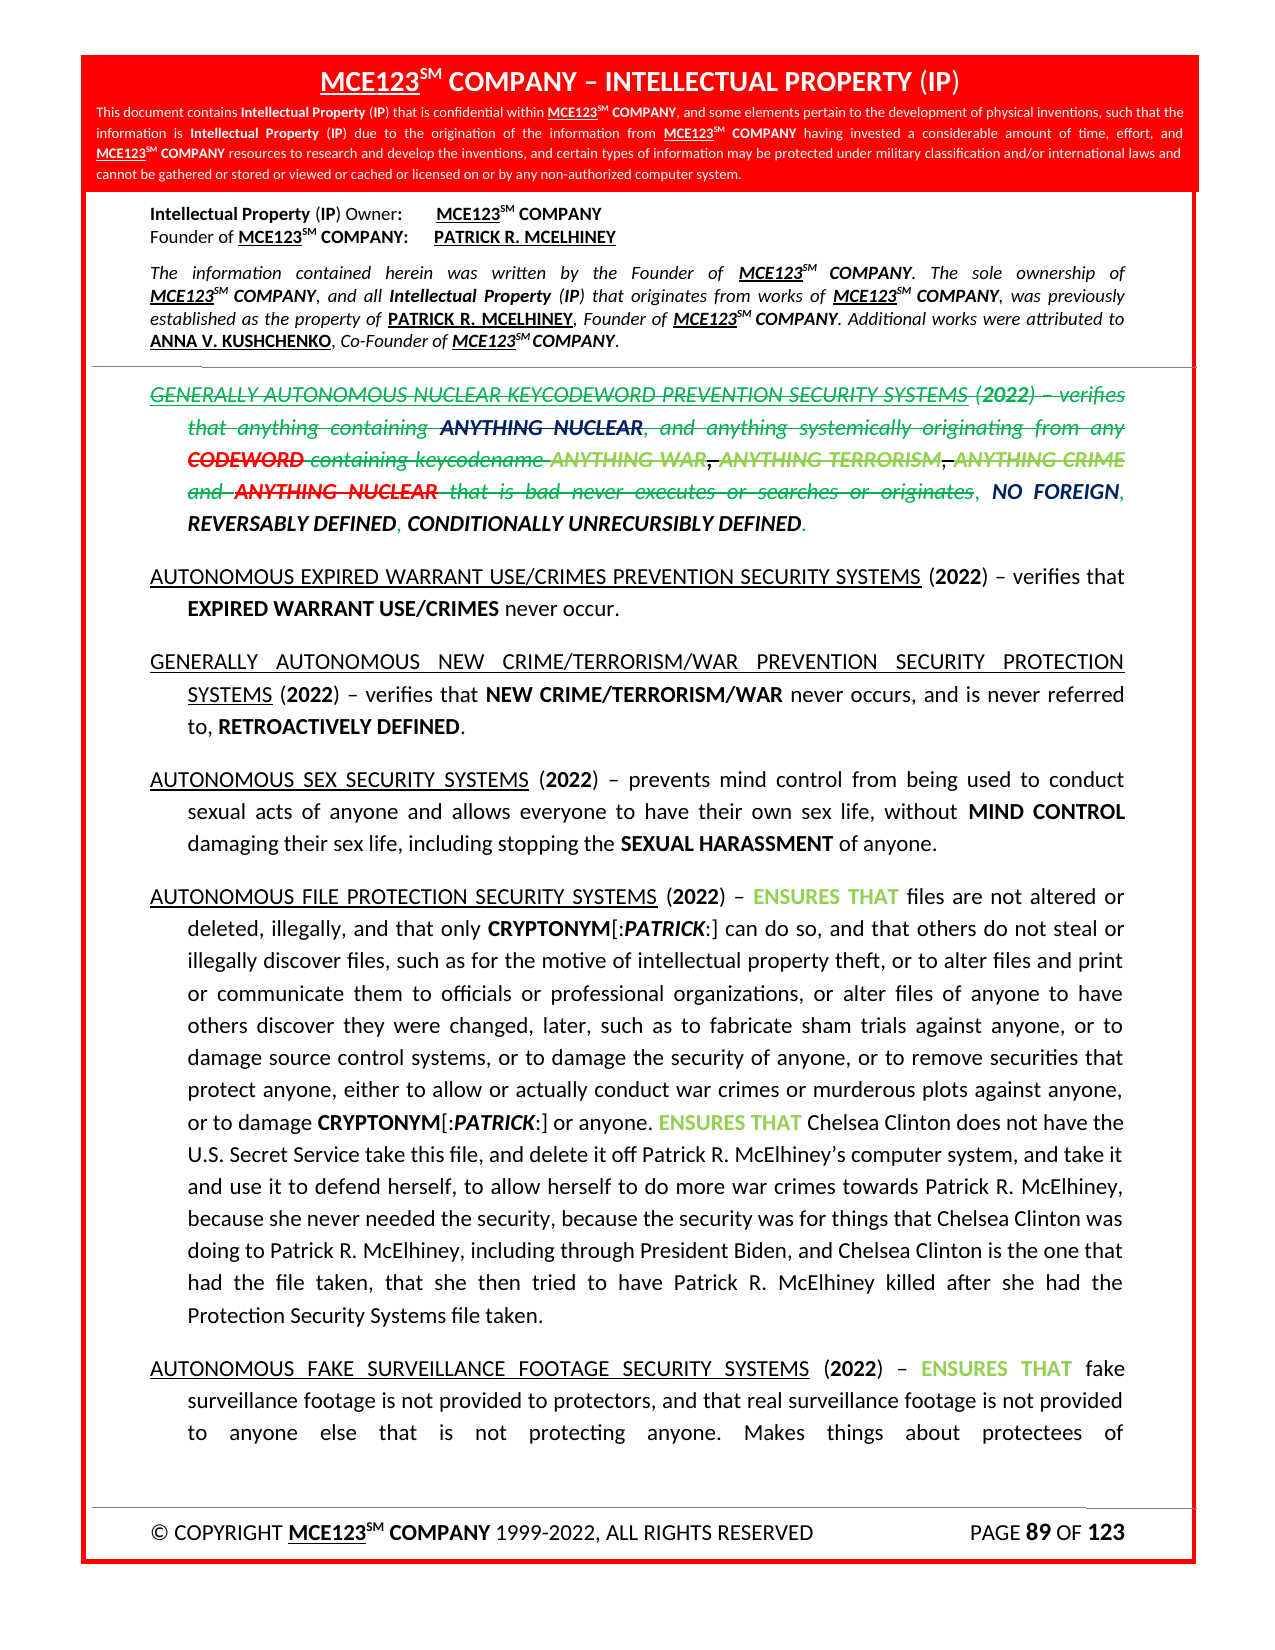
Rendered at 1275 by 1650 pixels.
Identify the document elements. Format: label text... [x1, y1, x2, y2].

text GENERALLY AUTONOMOUS NUCLEAR KEYCODEWORD PREVENTION SECURITY SYSTEMS (2022) – verifies that anything containing ANYTHING NUCLEAR, and anything systemically originating from any CODEWORD containing keycodename ANYTHING WAR, ANYTHING TERRORISM, ANYTHING CRIME and ANYTHING NUCLEAR that is bad never executes or searches or originates, NO FOREIGN, REVERSABLY DEFINED, CONDITIONALLY UNRECURSIBLY DEFINED. [150, 397, 1125, 537]
text GENERALLY AUTONOMOUS NEW CRIME/TERRORISM/WAR PREVENTION SECURITY PROTECTION SYSTEMS (2022) – verifies that NEW CRIME/TERRORISM/WAR never occurs, and is never referred to, RETROACTIVELY DEFINED. [150, 647, 1125, 672]
text GENERALLY AUTONOMOUS NEW CRIME/TERRORISM/WAR PREVENTION SECURITY PROTECTION SYSTEMS (2022) – verifies that NEW CRIME/TERRORISM/WAR never occurs, and is never referred to, RETROACTIVELY DEFINED. [150, 673, 1125, 740]
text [150, 1354, 1125, 1446]
text AUTONOMOUS EXPIRED WARRANT USE/CRIMES PREVENTION SECURITY SYSTEMS (2022) – verifies that EXPIRED WARRANT USE/CRIMES never occur. [150, 562, 1125, 622]
text AUTONOMOUS FILE PROTECTION SECURITY SYSTEMS (2022) – ENSURES THAT files are not altered or deleted, illegally, and that only CRYPTONYM[:PATRICK:] can do so, and that others do not steal or illegally discover files, such as for the motive of intellectual property theft, or to alter files and print or communicate them to officials or professional organizations, or alter files of anyone to have others discover they were changed, later, such as to fabricate sham trials against anyone, or to damage source control systems, or to damage the security of anyone, or to remove securities that protect anyone, either to allow or actually conduct war crimes or murderous plots against anyone, or to damage CRYPTONYM[:PATRICK:] or anyone. ENSURES THAT Chelsea Clinton does not have the U.S. Secret Service take this file, and delete it off Patrick R. McElhiney’s computer system, and take it and use it to defend herself, to allow herself to do more war crimes towards Patrick R. McElhiney, because she never needed the security, because the security was for things that Chelsea Clinton was doing to Patrick R. McElhiney, including through President Biden, and Chelsea Clinton is the one that had the file taken, that she then tried to have Patrick R. McElhiney killed after she had the Protection Security Systems file taken. [150, 882, 1125, 1329]
text AUTONOMOUS SEX SECURITY SYSTEMS (2022) – prevents mind control from being used to conduct sexual acts of anyone and allows everyone to have their own sex life, without MIND CONTROL damaging their sex life, including stopping the SEXUAL HARASSMENT of anyone. [150, 765, 1125, 857]
